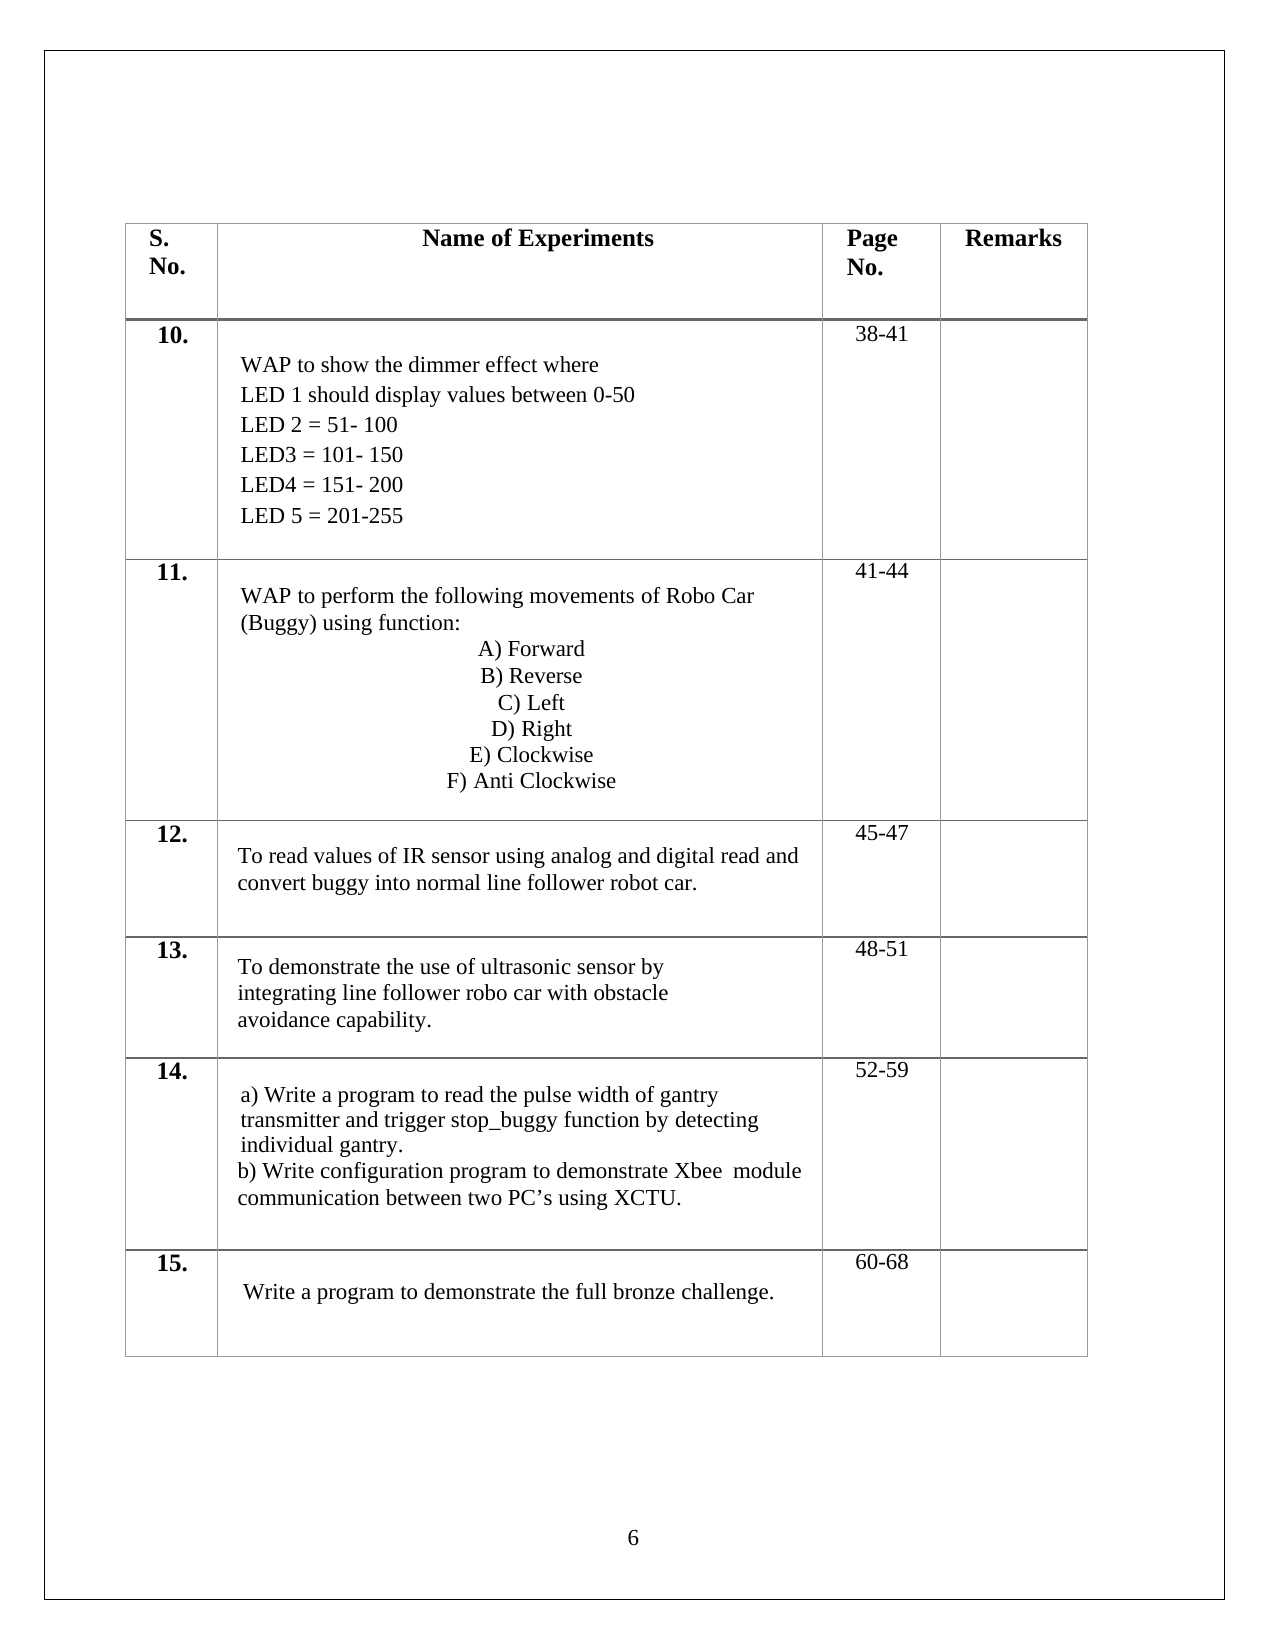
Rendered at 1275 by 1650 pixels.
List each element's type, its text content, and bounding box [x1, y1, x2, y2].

table_cell 11. [126, 560, 217, 820]
table_cell 41-44 [823, 560, 940, 820]
table_cell 60-68 [823, 1251, 940, 1356]
table_header Remarks [941, 224, 1087, 318]
table_header Page No. [823, 224, 940, 318]
table_cell To demonstrate the use of ultrasonic sensor by integrating line follower robo car with obstacle avoidance capability. [218, 938, 822, 1057]
table_cell 15. [126, 1251, 217, 1356]
table_cell 52-59 [823, 1059, 940, 1249]
table_cell 13. [126, 938, 217, 1057]
table_cell [941, 321, 1087, 558]
table_cell To read values of IR sensor using analog and digital read and convert buggy into normal line follower robot car. [218, 821, 822, 936]
table_cell 14. [126, 1059, 217, 1249]
table_cell 45-47 [823, 821, 940, 936]
table_cell 48-51 [823, 938, 940, 1057]
table_cell a) Write a program to read the pulse width of gantry transmitter and trigger stop_buggy function by detecting individual gantry. b) Write configuration program to demonstrate Xbee module communication between two PC’s using XCTU. [218, 1059, 822, 1249]
table_cell WAP to show the dimmer effect where LED 1 should display values between 0-50 LED 2 = 51- 100 LED3 = 101- 150 LED4 = 151- 200 LED 5 = 201-255 [218, 321, 822, 558]
table_cell [941, 1059, 1087, 1249]
table_cell [941, 1251, 1087, 1356]
table_header S. No. [126, 224, 217, 318]
table_cell [941, 938, 1087, 1057]
table_cell Write a program to demonstrate the full bronze challenge. [218, 1251, 822, 1356]
table_cell 10. [126, 321, 217, 558]
table_header Name of Experiments [218, 224, 822, 318]
table_cell [941, 821, 1087, 936]
table_cell 38-41 [823, 321, 940, 558]
table_cell [941, 560, 1087, 820]
table_cell 12. [126, 821, 217, 936]
table_cell WAP to perform the following movements of Robo Car (Buggy) using function: Forward Reverse Left Right Clockwise Anti Clockwise [218, 560, 822, 820]
